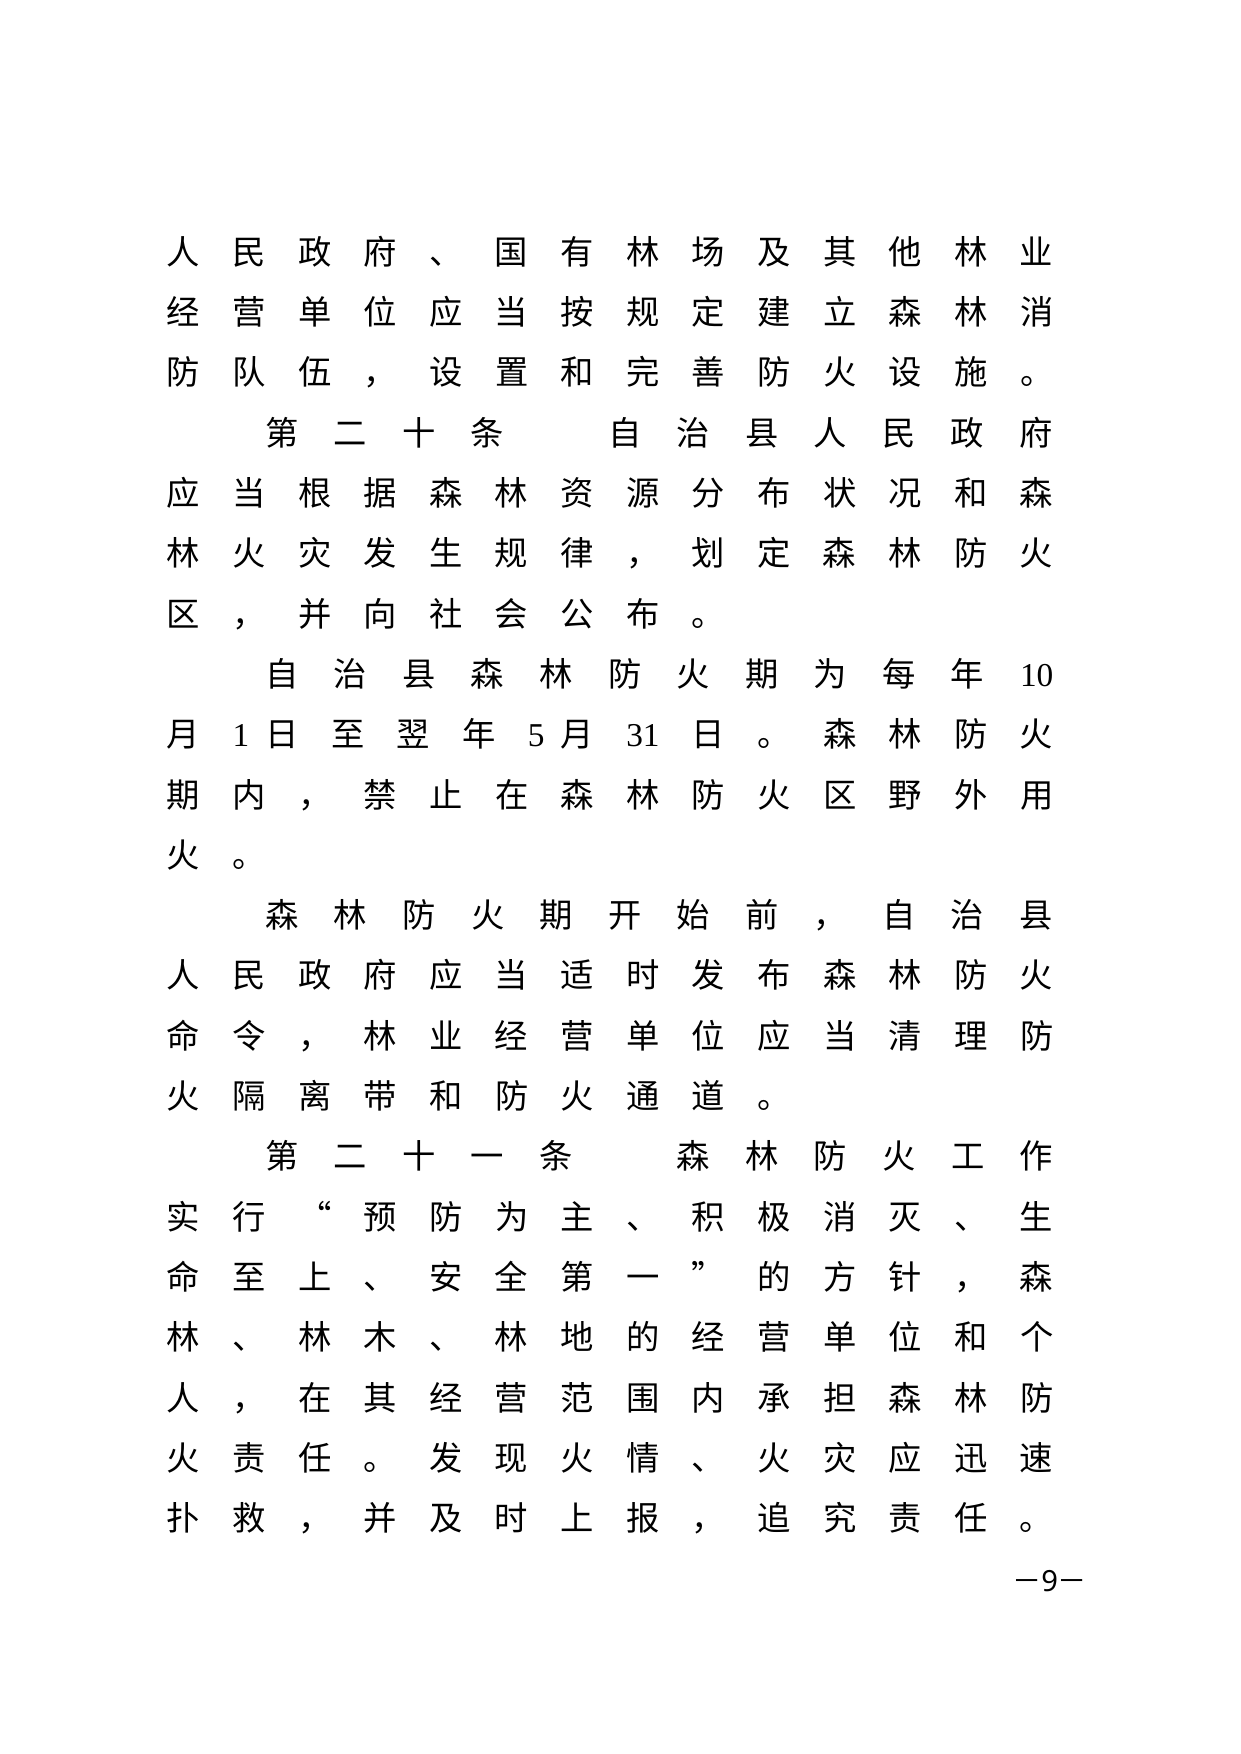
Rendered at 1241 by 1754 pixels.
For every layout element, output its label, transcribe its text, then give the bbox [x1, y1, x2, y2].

text 森林防火期开始前，自治县人民政府应当适时发布森林防火命令，林业经营单位应当清理防火隔离带和防火通道。 [167, 883, 1085, 1124]
text 自治县人民政府、乡（镇）人民政府、国有林场及其他林业经营单位应当按规定建立森林消防队伍，设置和完善防火设施。 [167, 219, 1085, 400]
text 自治县森林防火期为每年10月1日至翌年5月31日。森林防火期内，禁止在森林防火区野外用火。 [167, 642, 1085, 883]
text 第二十一条 森林防火工作实行“预防为主、积极消灭、生命至上、安全第一”的方针，森林、林木、林地的经营单位和个人，在其经营范围内承担森林防火责任。发现火情、火灾应迅速扑救，并及时上报，追究责任。 [167, 1124, 1085, 1546]
text 第二十条 自治县人民政府应当根据森林资源分布状况和森林火灾发生规律，划定森林防火区，并向社会公布。 [167, 400, 1085, 642]
